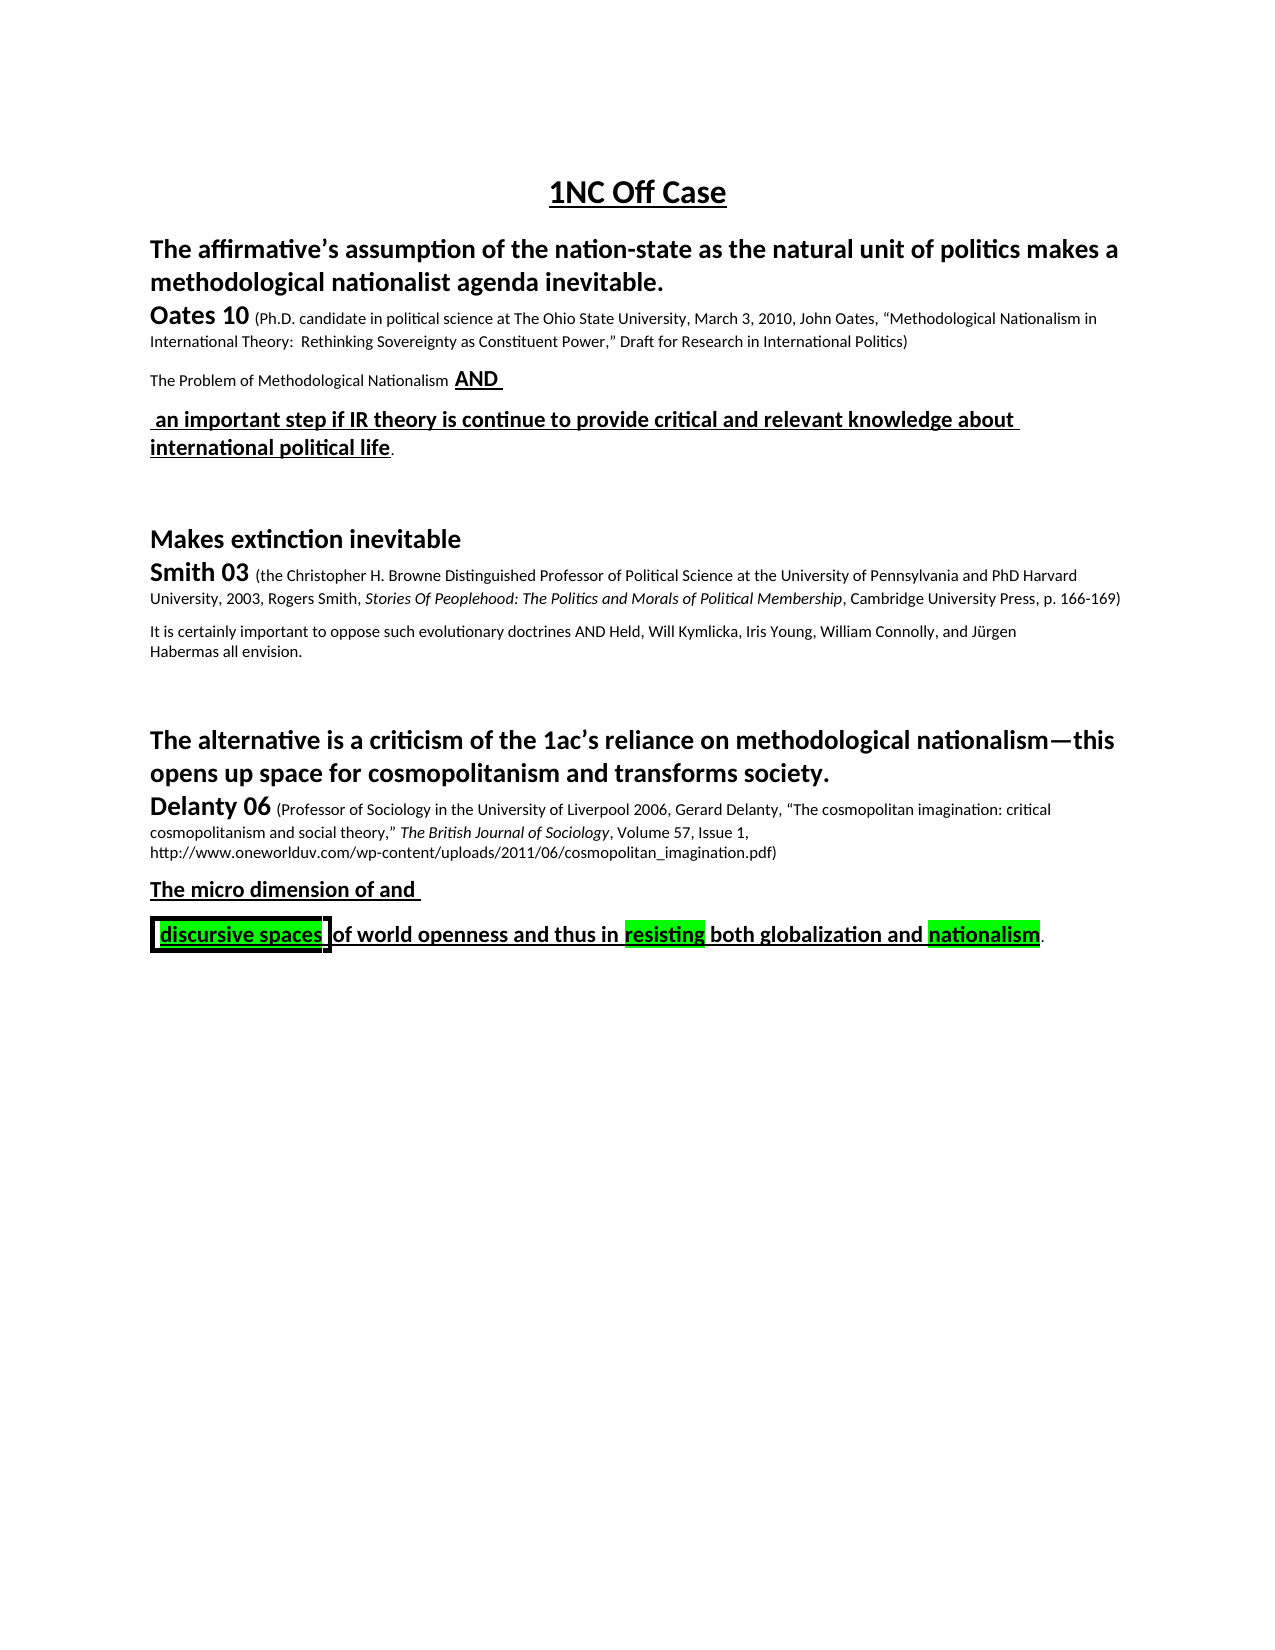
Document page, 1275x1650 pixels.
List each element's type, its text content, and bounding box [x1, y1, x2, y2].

text The alternative is a criticism of the 1ac’s reliance on methodological nationalism—this opens up space for cosmopolitanism and transforms society. [150, 723, 1125, 789]
text Delanty 06 (Professor of Sociology in the University of Liverpool 2006, Gerard Delanty, “The cosmopolitan imagination: critical cosmopolitanism and social theory,” The British Journal of Sociology, Volume 57, Issue 1, http://www.oneworlduv.com/wp-content/uploads/2011/06/cosmopolitan_imagination.pdf) [150, 789, 1125, 863]
text Makes extinction inevitable [150, 522, 1125, 555]
text Oates 10 (Ph.D. candidate in political science at The Ohio State University, March 3, 2010, John Oates, “Methodological Nationalism in International Theory: Rethinking Sovereignty as Constituent Power,” Draft for Research in International Politics) [150, 298, 1125, 352]
text It is certainly important to oppose such evolutionary doctrines AND Held, Will Kymlicka, Iris Young, William Connolly, and Jürgen Habermas all envision. [150, 621, 1080, 662]
text The Problem of Methodological Nationalism AND [150, 364, 1080, 392]
text an important step if IR theory is continue to provide critical and relevant knowledge about international political life. [150, 405, 1080, 461]
text The micro dimension of and [150, 875, 1080, 903]
text Smith 03 (the Christopher H. Browne Distinguished Professor of Political Science at the University of Pennsylvania and PhD Harvard University, 2003, Rogers Smith, Stories Of Peoplehood: The Politics and Morals of Political Membership, Cambridge University Press, p. 166-169) [150, 555, 1125, 608]
subtitle 1NC Off Case [150, 171, 1125, 212]
text discursive spaces of world openness and thus in resisting both globalization and nationalism. [332, 916, 1080, 953]
text The affirmative’s assumption of the nation-state as the natural unit of politics makes a methodological nationalist agenda inevitable. [150, 232, 1125, 298]
